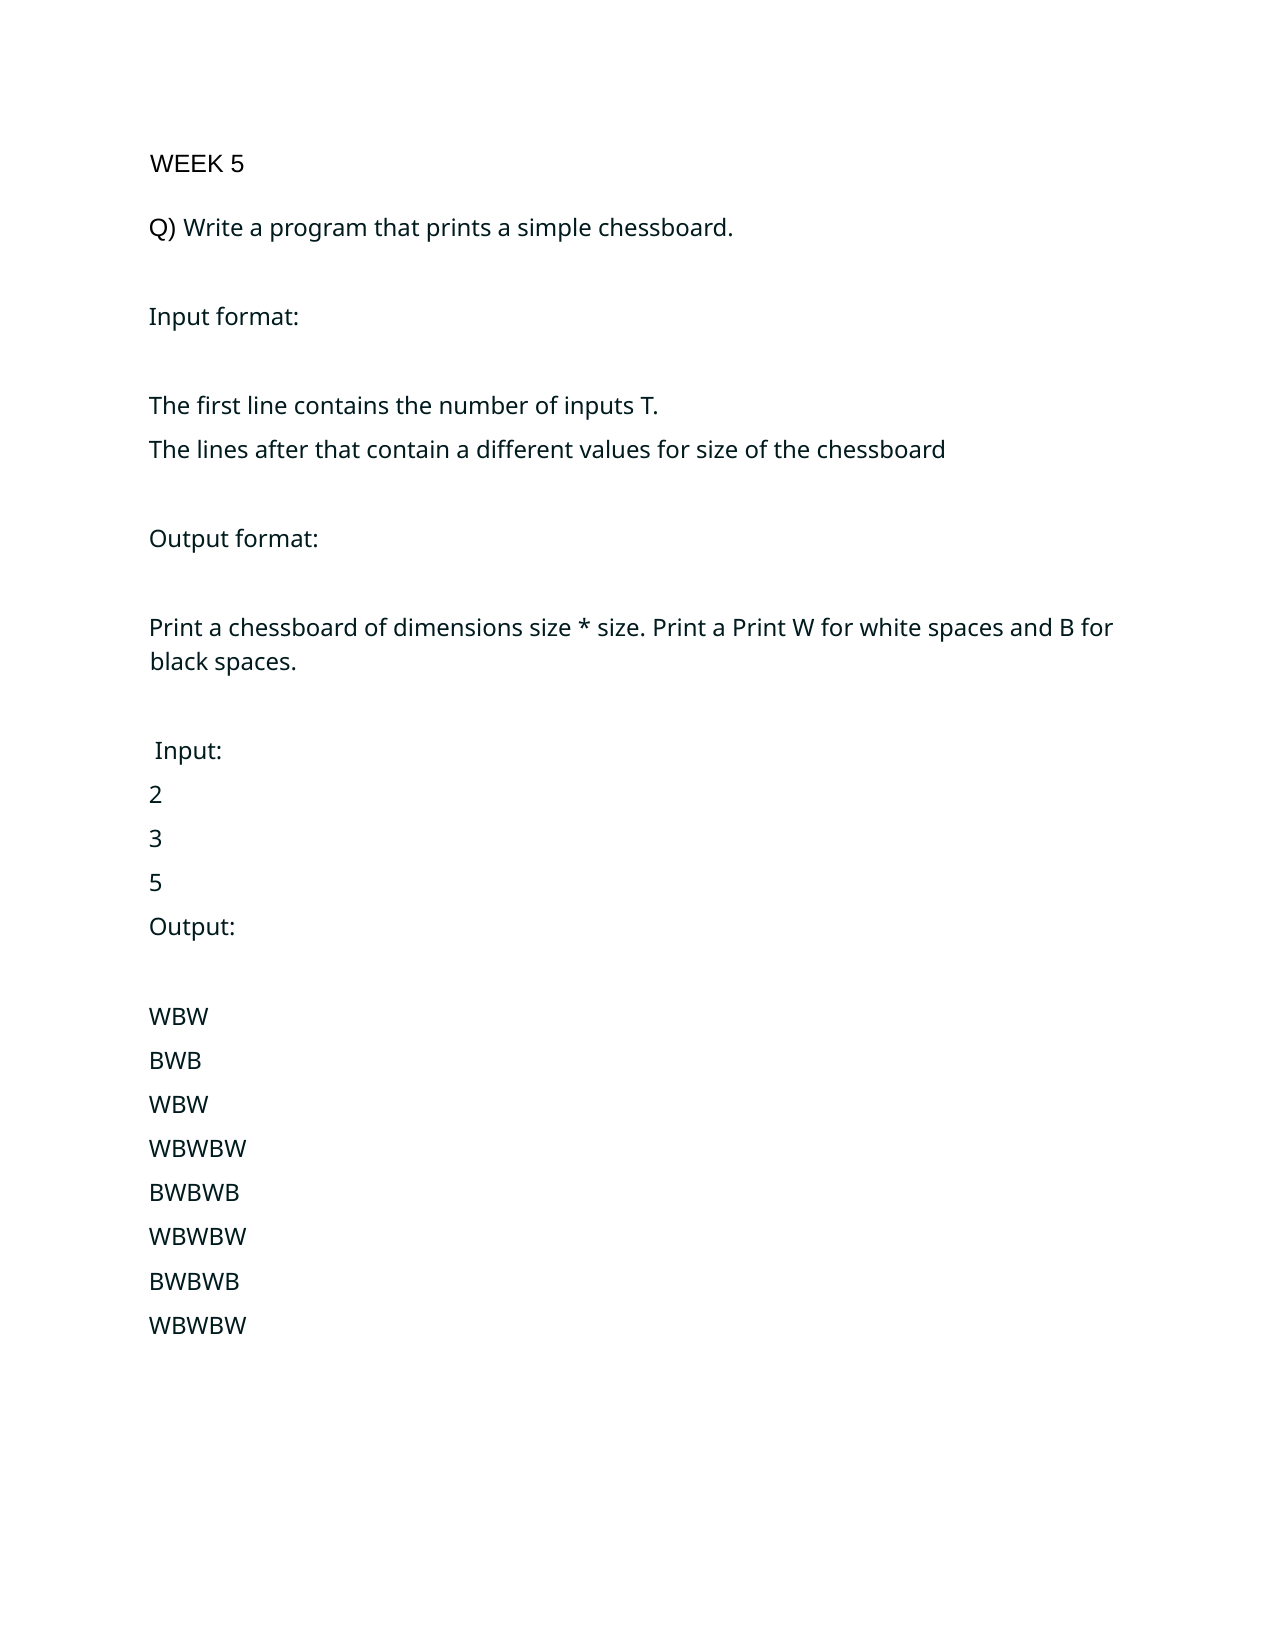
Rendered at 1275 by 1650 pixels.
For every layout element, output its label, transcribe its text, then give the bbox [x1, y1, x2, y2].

text BWBWB [148, 1264, 1132, 1297]
text The first line contains the number of inputs T. [148, 389, 1132, 421]
text Input format: [148, 299, 1132, 332]
text Output: [148, 910, 1132, 943]
text WBWBW [148, 1132, 1132, 1164]
text 5 [148, 866, 1132, 899]
text 3 [148, 822, 1132, 854]
text WEEK 5 [150, 149, 1132, 178]
text WBWBW [148, 1220, 1132, 1253]
text BWBWB [148, 1176, 1132, 1209]
text WBW [148, 1088, 1132, 1120]
text WBW [148, 999, 1132, 1032]
text WBWBW [148, 1308, 1132, 1341]
text Print a chessboard of dimensions size * size. Print a Print W for white spaces and B for black spaces. [148, 611, 1132, 677]
text The lines after that contain a different values for size of the chessboard [148, 433, 1132, 466]
text BWB [148, 1043, 1132, 1076]
text Q) Write a program that prints a simple chessboard. [148, 211, 1132, 243]
text Output format: [148, 522, 1132, 555]
text Input: [148, 733, 1132, 766]
text 2 [148, 778, 1132, 810]
